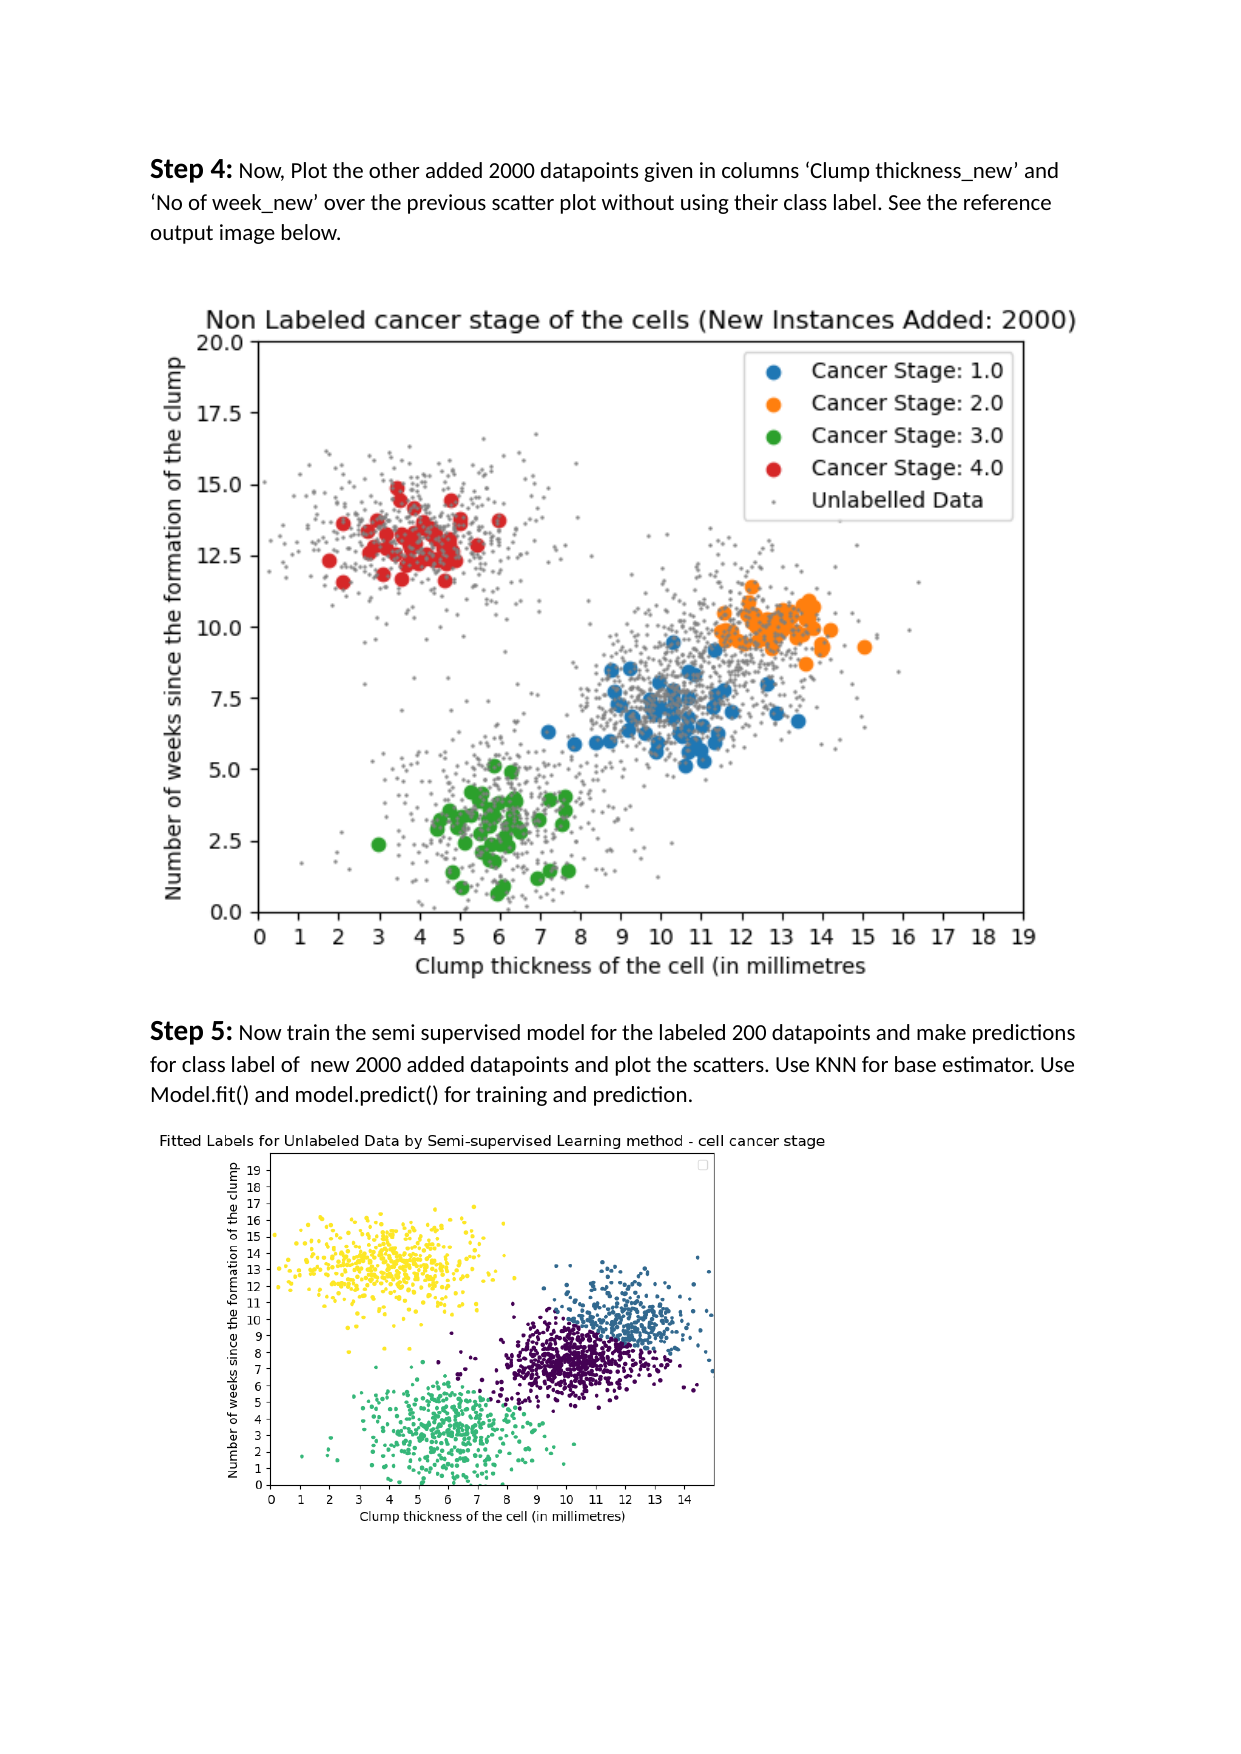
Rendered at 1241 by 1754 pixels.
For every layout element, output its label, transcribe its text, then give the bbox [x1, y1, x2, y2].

picture [150, 295, 1091, 994]
picture [150, 1127, 833, 1532]
text Step 5: Now train the semi supervised model for the labeled 200 datapoints and make predictions for class label of new 2000 added datapoints and plot the scatters. Use KNN for base estimator. Use Model.fit() and model.predict() for training and prediction. [150, 1012, 1090, 1108]
text Step 4: Now, Plot the other added 2000 datapoints given in columns ‘Clump thickness_new’ and ‘No of week_new’ over the previous scatter plot without using their class label. See the reference output image below. [150, 150, 1090, 246]
